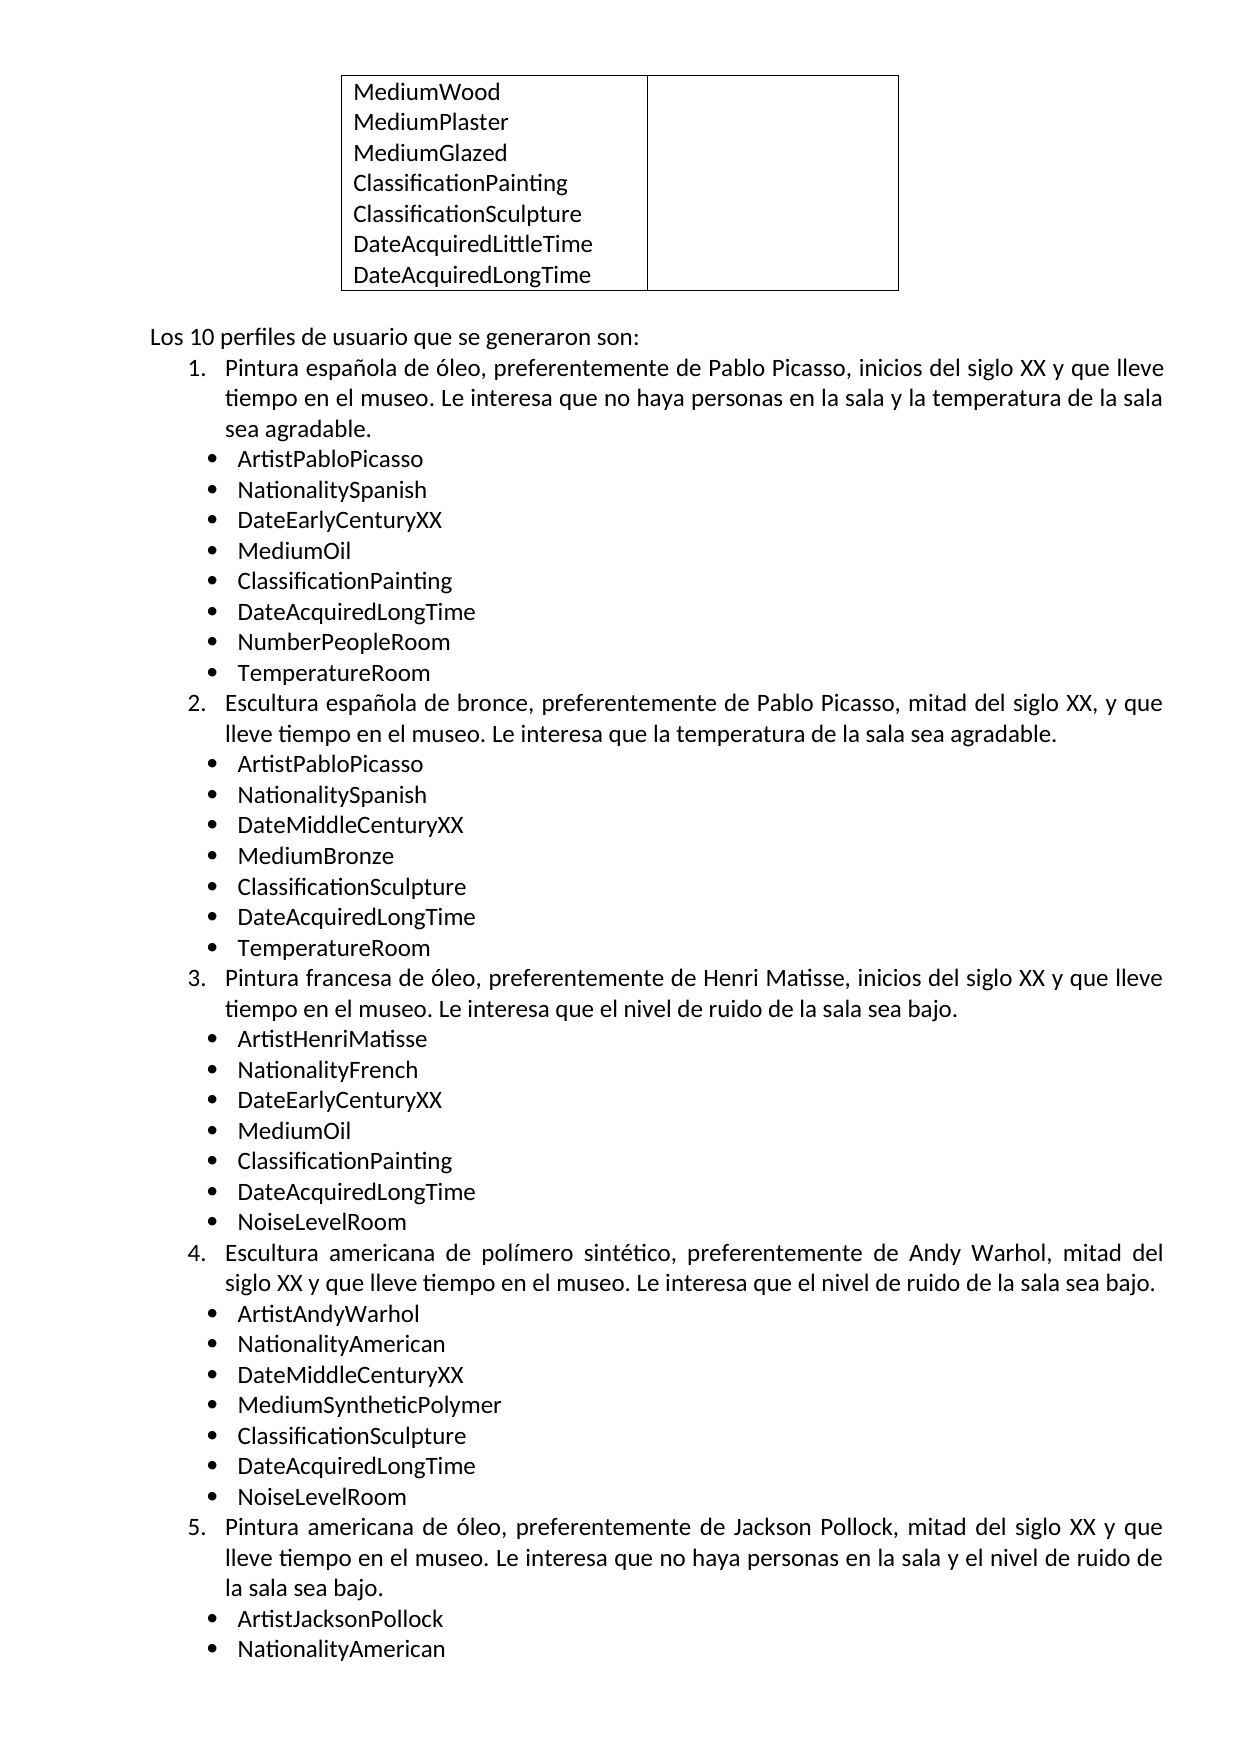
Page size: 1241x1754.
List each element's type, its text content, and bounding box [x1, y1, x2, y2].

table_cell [648, 76, 898, 290]
list DateEarlyCenturyXX [208, 504, 1165, 535]
list MediumBronze [208, 840, 1165, 871]
list ArtistPabloPicasso [208, 748, 1165, 779]
list DateEarlyCenturyXX [208, 1084, 1165, 1115]
list TemperatureRoom [208, 932, 1165, 962]
list ClassificationPainting [208, 565, 1165, 596]
list Escultura española de bronce, preferentemente de Pablo Picasso, mitad del siglo XX, y que lleve tiempo en el museo. Le interesa que la temperatura de la sala sea agradable. [187, 687, 1165, 748]
list Escultura americana de polímero sintético, preferentemente de Andy Warhol, mitad del siglo XX y que lleve tiempo en el museo. Le interesa que el nivel de ruido de la sala sea bajo. [187, 1237, 1165, 1298]
list ArtistAndyWarhol [208, 1298, 1165, 1328]
list TemperatureRoom [208, 657, 1165, 687]
list NationalitySpanish [208, 474, 1165, 504]
list ArtistJacksonPollock [208, 1603, 1165, 1634]
list DateAcquiredLongTime [208, 596, 1165, 626]
list DateMiddleCenturyXX [208, 1359, 1165, 1389]
list ArtistHenriMatisse [208, 1023, 1165, 1054]
list NoiseLevelRoom [208, 1206, 1165, 1237]
list NationalityAmerican [208, 1634, 1165, 1664]
list Pintura americana de óleo, preferentemente de Jackson Pollock, mitad del siglo XX y que lleve tiempo en el museo. Le interesa que no haya personas en la sala y el nivel de ruido de la sala sea bajo. [187, 1512, 1165, 1603]
list NationalitySpanish [208, 779, 1165, 809]
list DateMiddleCenturyXX [208, 809, 1165, 840]
list NationalityAmerican [208, 1328, 1165, 1359]
list NationalityFrench [208, 1054, 1165, 1084]
list Pintura francesa de óleo, preferentemente de Henri Matisse, inicios del siglo XX y que lleve tiempo en el museo. Le interesa que el nivel de ruido de la sala sea bajo. [187, 962, 1165, 1023]
list NumberPeopleRoom [208, 626, 1165, 657]
list NoiseLevelRoom [208, 1481, 1165, 1512]
list ClassificationSculpture [208, 871, 1165, 901]
list DateAcquiredLongTime [208, 1451, 1165, 1481]
list MediumOil [208, 535, 1165, 565]
list ClassificationPainting [208, 1145, 1165, 1176]
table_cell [342, 76, 647, 290]
list DateAcquiredLongTime [208, 901, 1165, 932]
list ClassificationSculpture [208, 1420, 1165, 1451]
list DateAcquiredLongTime [208, 1176, 1165, 1206]
list Los 10 perfiles de usuario que se generaron son: [150, 321, 1165, 352]
list MediumSyntheticPolymer [208, 1389, 1165, 1420]
list MediumOil [208, 1115, 1165, 1145]
list Pintura española de óleo, preferentemente de Pablo Picasso, inicios del siglo XX y que lleve tiempo en el museo. Le interesa que no haya personas en la sala y la temperatura de la sala sea agradable. [187, 352, 1165, 443]
list ArtistPabloPicasso [208, 443, 1165, 474]
